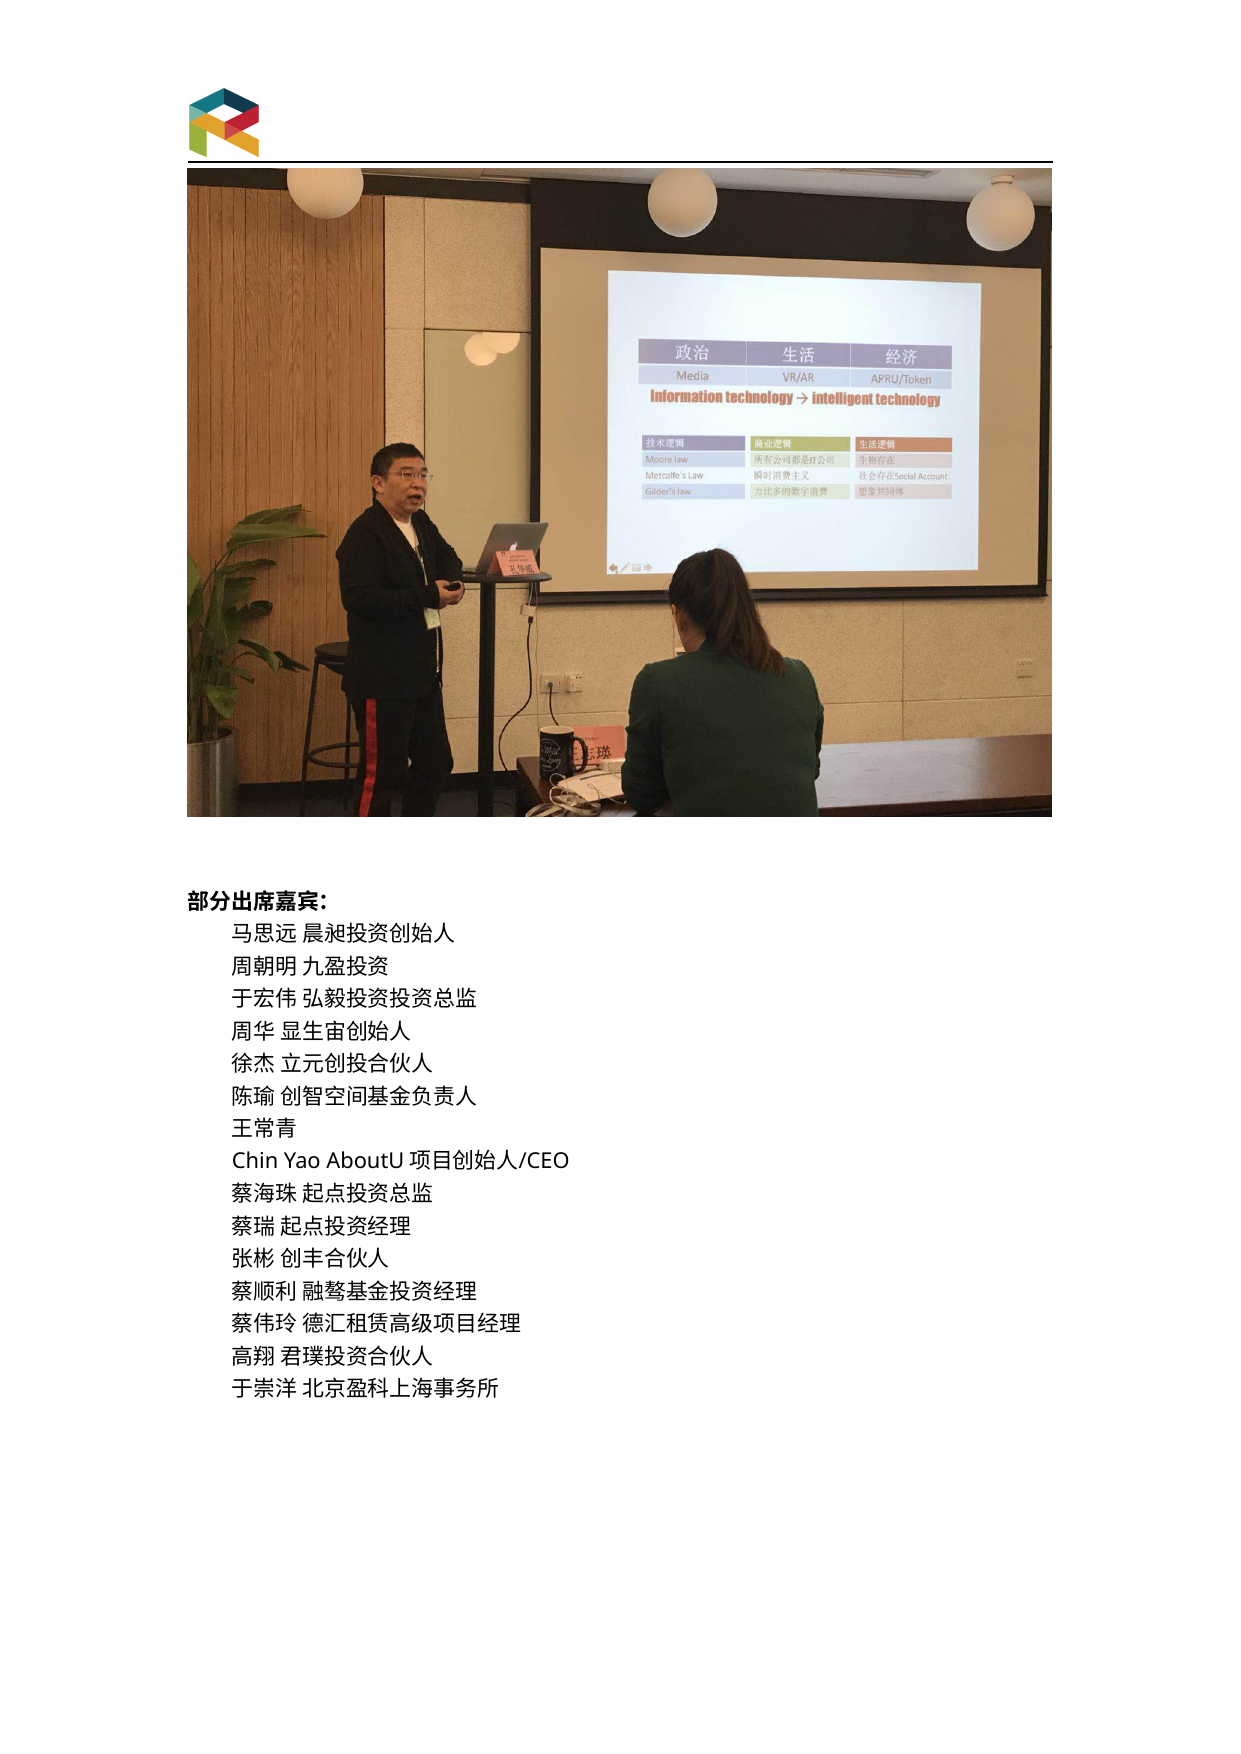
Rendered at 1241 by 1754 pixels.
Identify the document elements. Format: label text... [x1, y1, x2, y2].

list 蔡顺利 融骜基金投资经理 [232, 1273, 1053, 1306]
list 部分出席嘉宾： [187, 883, 1053, 916]
list 陈瑜 创智空间基金负责人 [232, 1078, 1053, 1111]
list 蔡瑞 起点投资经理 [232, 1208, 1053, 1241]
list 王常青 [232, 1111, 1053, 1143]
list 蔡伟玲 德汇租赁高级项目经理 [232, 1306, 1053, 1338]
list 徐杰 立元创投合伙人 [232, 1046, 1053, 1078]
picture [187, 88, 260, 159]
list 蔡海珠 起点投资总监 [232, 1176, 1053, 1208]
list Chin Yao AboutU项目创始人/CEO [232, 1143, 1053, 1176]
list 于崇洋 北京盈科上海事务所 [232, 1371, 1053, 1403]
list 周朝明 九盈投资 [232, 948, 1053, 981]
list 于宏伟 弘毅投资投资总监 [232, 981, 1053, 1013]
list 张彬 创丰合伙人 [232, 1241, 1053, 1273]
picture [187, 168, 1052, 817]
list 高翔 君璞投资合伙人 [232, 1338, 1053, 1371]
list 马思远 晨昶投资创始人 [232, 916, 1053, 948]
list 周华 显生宙创始人 [232, 1013, 1053, 1046]
